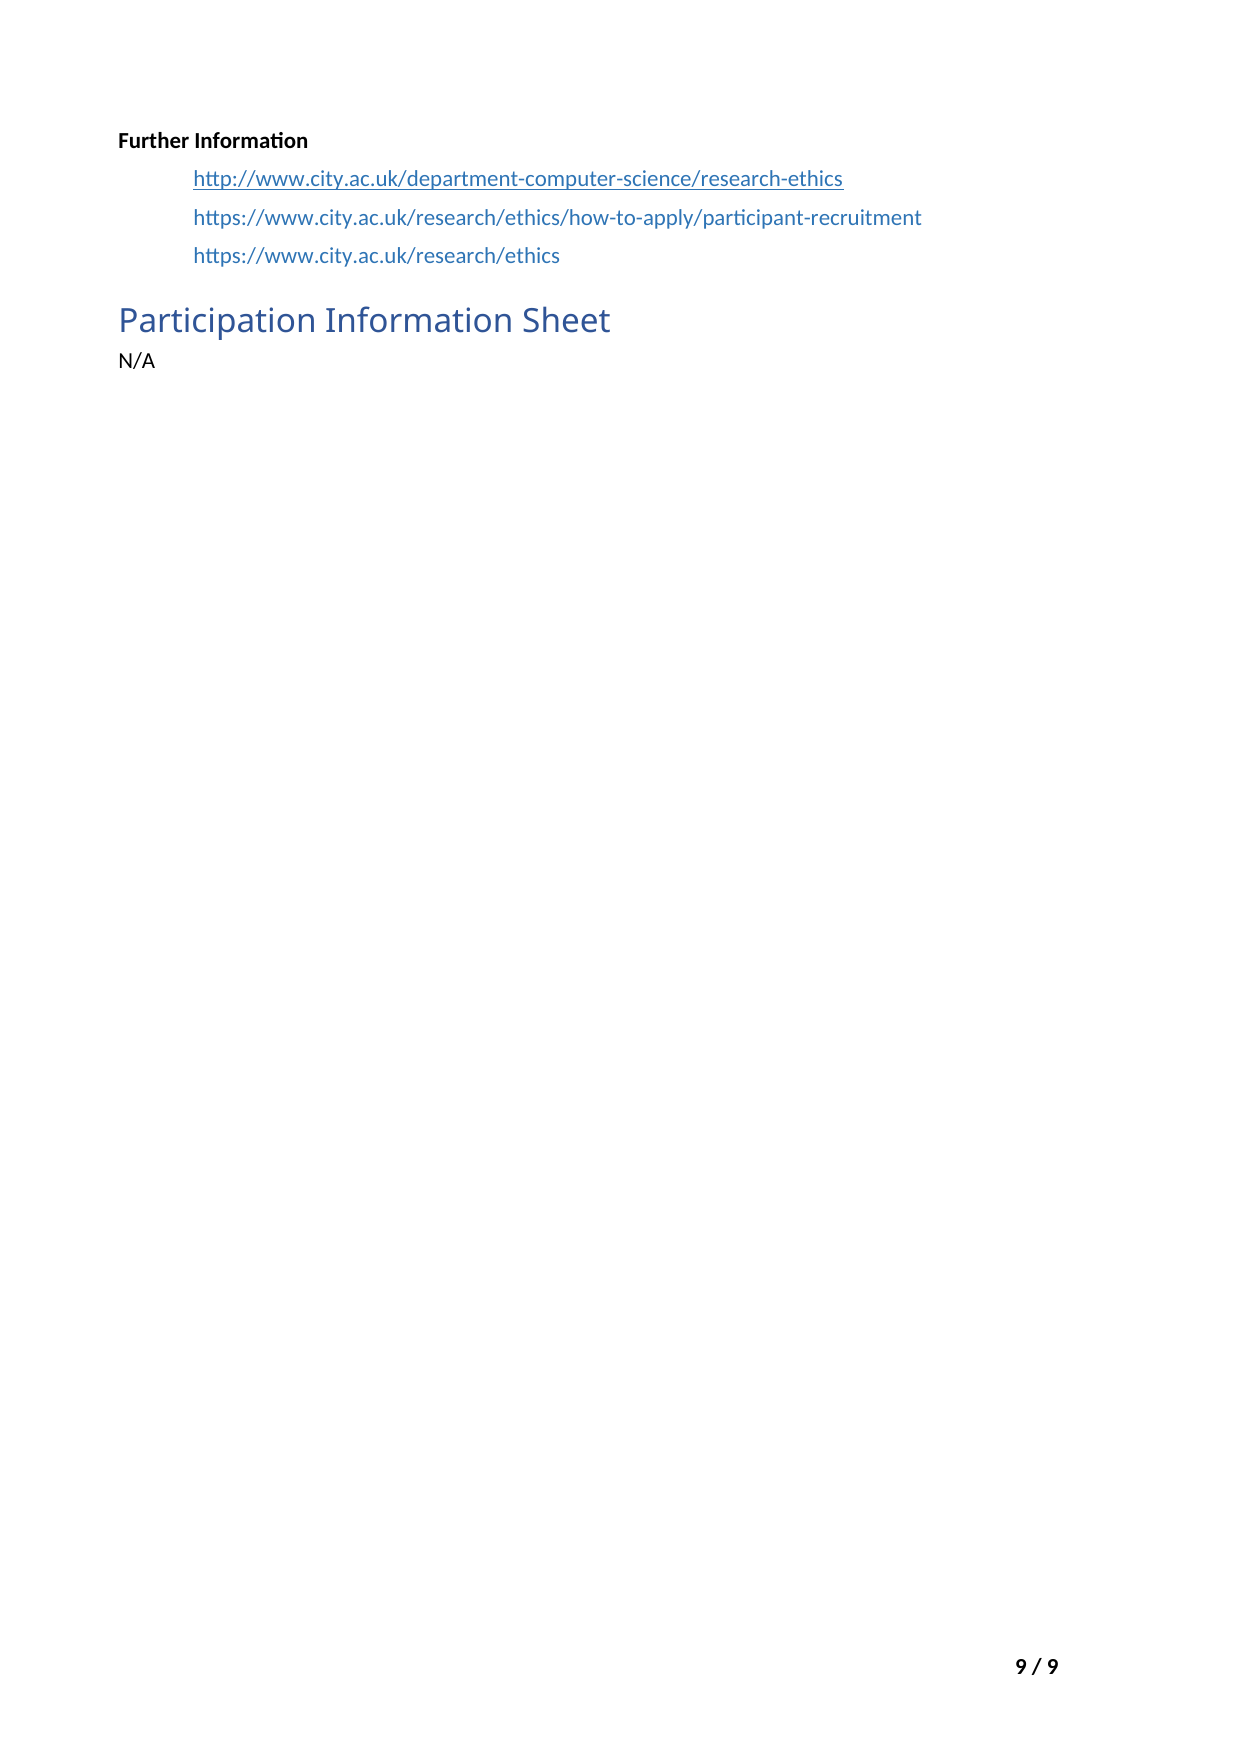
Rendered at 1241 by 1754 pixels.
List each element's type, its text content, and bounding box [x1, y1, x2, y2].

text https://www.city.ac.uk/research/ethics/how-to-apply/participant-recruitment [118, 203, 1078, 231]
text N/A [118, 346, 1078, 374]
text http://www.city.ac.uk/department-computer-science/research-ethics [118, 164, 1078, 192]
text https://www.city.ac.uk/research/ethics [118, 242, 1078, 269]
subtitle Participation Information Sheet [118, 297, 1078, 342]
text Further Information [118, 126, 1078, 154]
